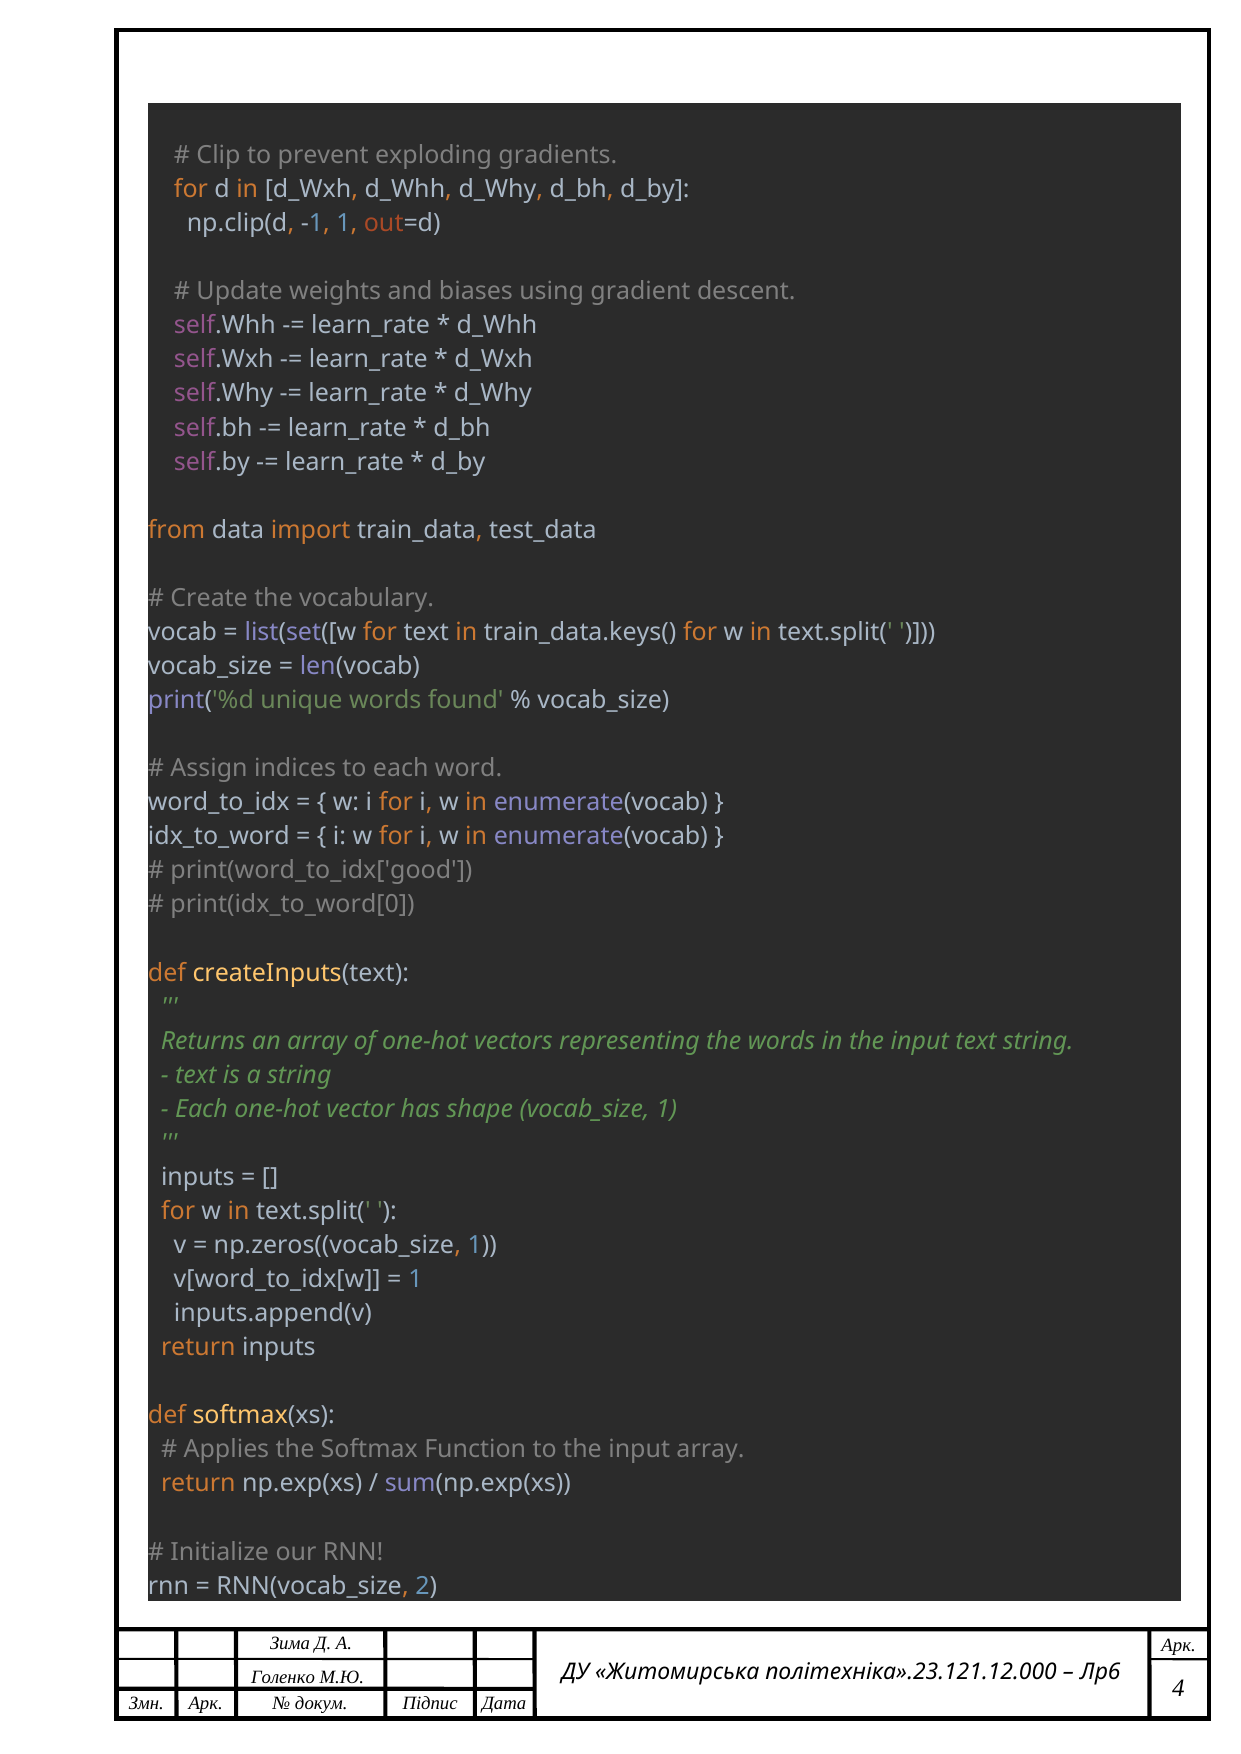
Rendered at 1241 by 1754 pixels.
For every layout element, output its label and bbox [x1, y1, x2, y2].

text [148, 103, 1181, 1601]
